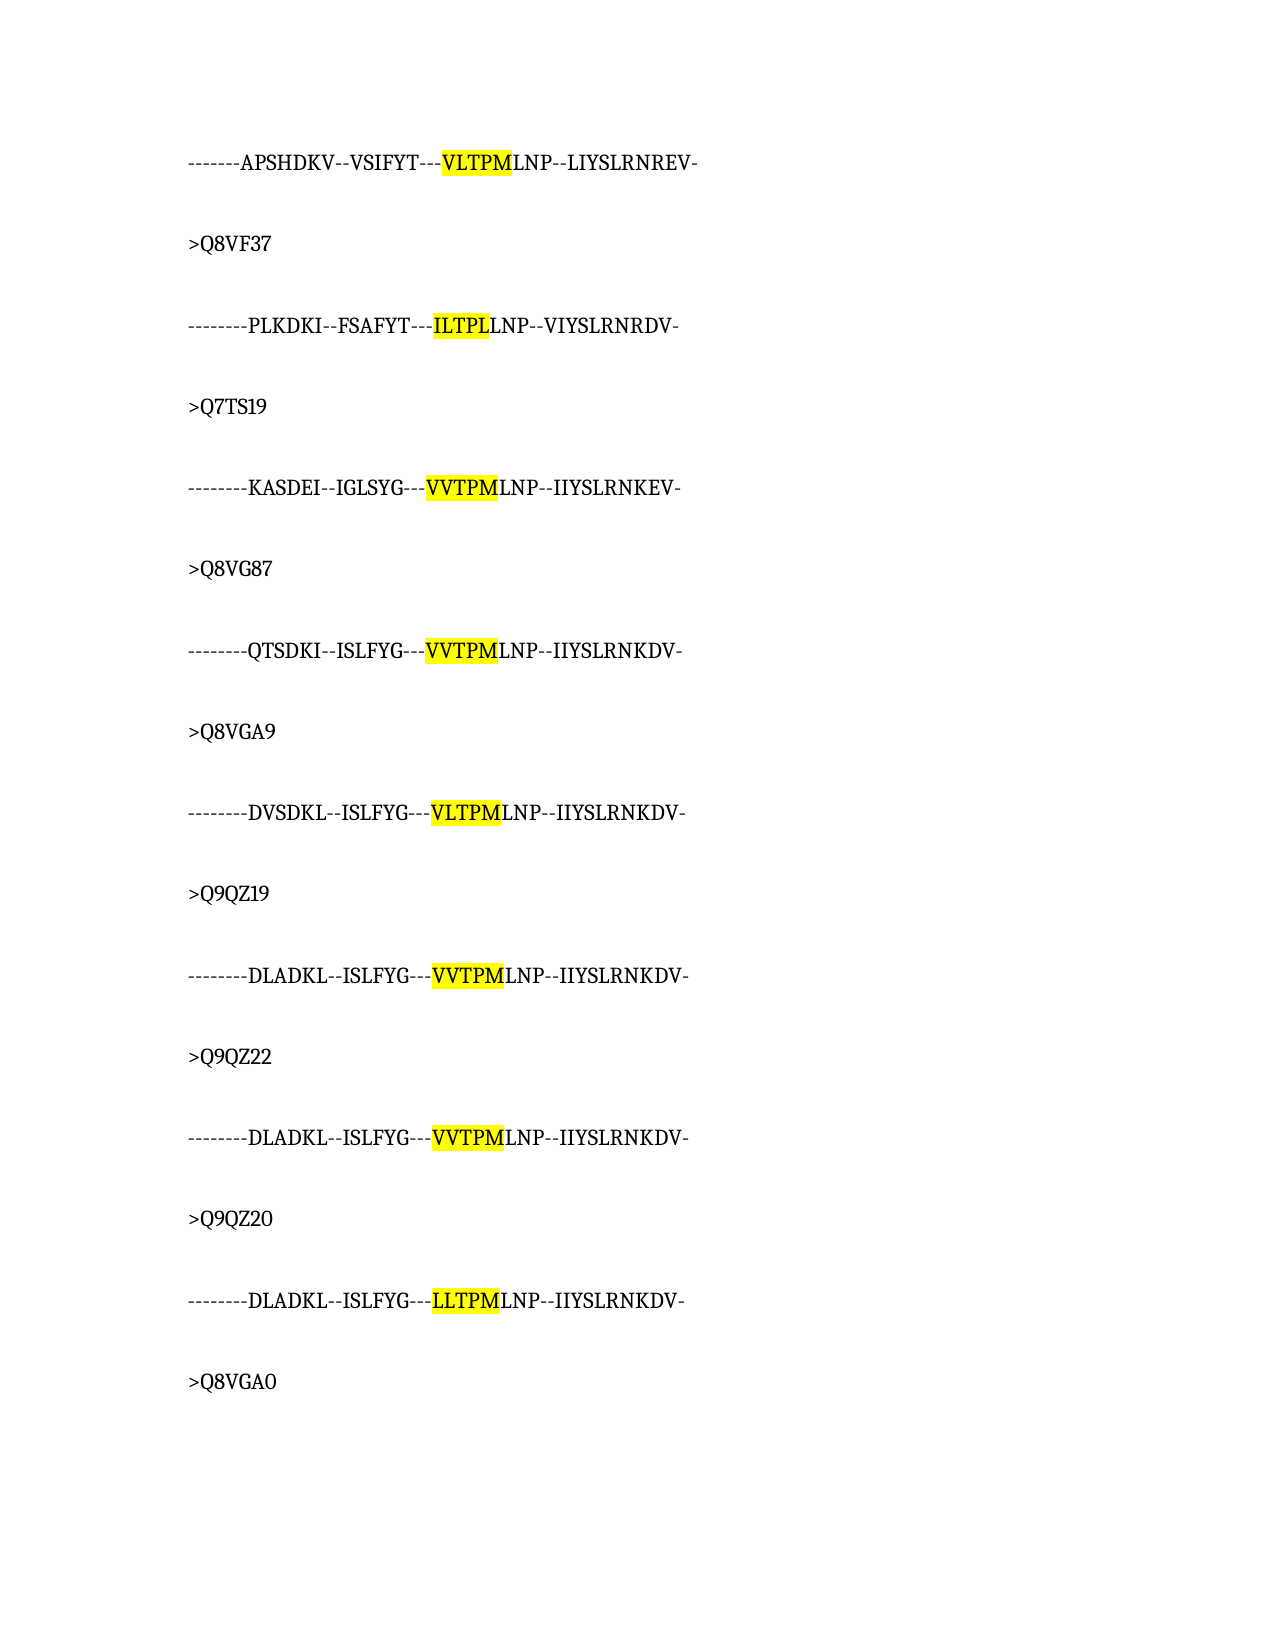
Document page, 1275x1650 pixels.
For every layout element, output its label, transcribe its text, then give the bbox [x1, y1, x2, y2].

text --------DVSDKL--ISLFYG---VLTPMLNP--IIYSLRNKDV- [187, 800, 1087, 857]
text >Q7TS19 [187, 394, 1087, 450]
text >Q8VF37 [187, 231, 1087, 288]
text --------DLADKL--ISLFYG---VVTPMLNP--IIYSLRNKDV- [187, 1125, 1087, 1182]
text >Q8VG87 [187, 556, 1087, 613]
text --------QTSDKI--ISLFYG---VVTPMLNP--IIYSLRNKDV- [187, 637, 1087, 694]
text >Q9QZ19 [187, 881, 1087, 938]
text --------PLKDKI--FSAFYT---ILTPLLNP--VIYSLRNRDV- [187, 312, 1087, 369]
text >Q8VGA9 [187, 719, 1087, 775]
text >Q9QZ20 [187, 1206, 1087, 1263]
text -------APSHDKV--VSIFYT---VLTPMLNP--LIYSLRNREV- [187, 150, 1087, 207]
text --------DLADKL--ISLFYG---VVTPMLNP--IIYSLRNKDV- [187, 962, 1087, 1019]
text >Q9QZ22 [187, 1044, 1087, 1100]
text --------DLADKL--ISLFYG---LLTPMLNP--IIYSLRNKDV- [187, 1287, 1087, 1344]
text >Q8VGA0 [187, 1369, 1087, 1425]
text --------KASDEI--IGLSYG---VVTPMLNP--IIYSLRNKEV- [187, 475, 1087, 532]
